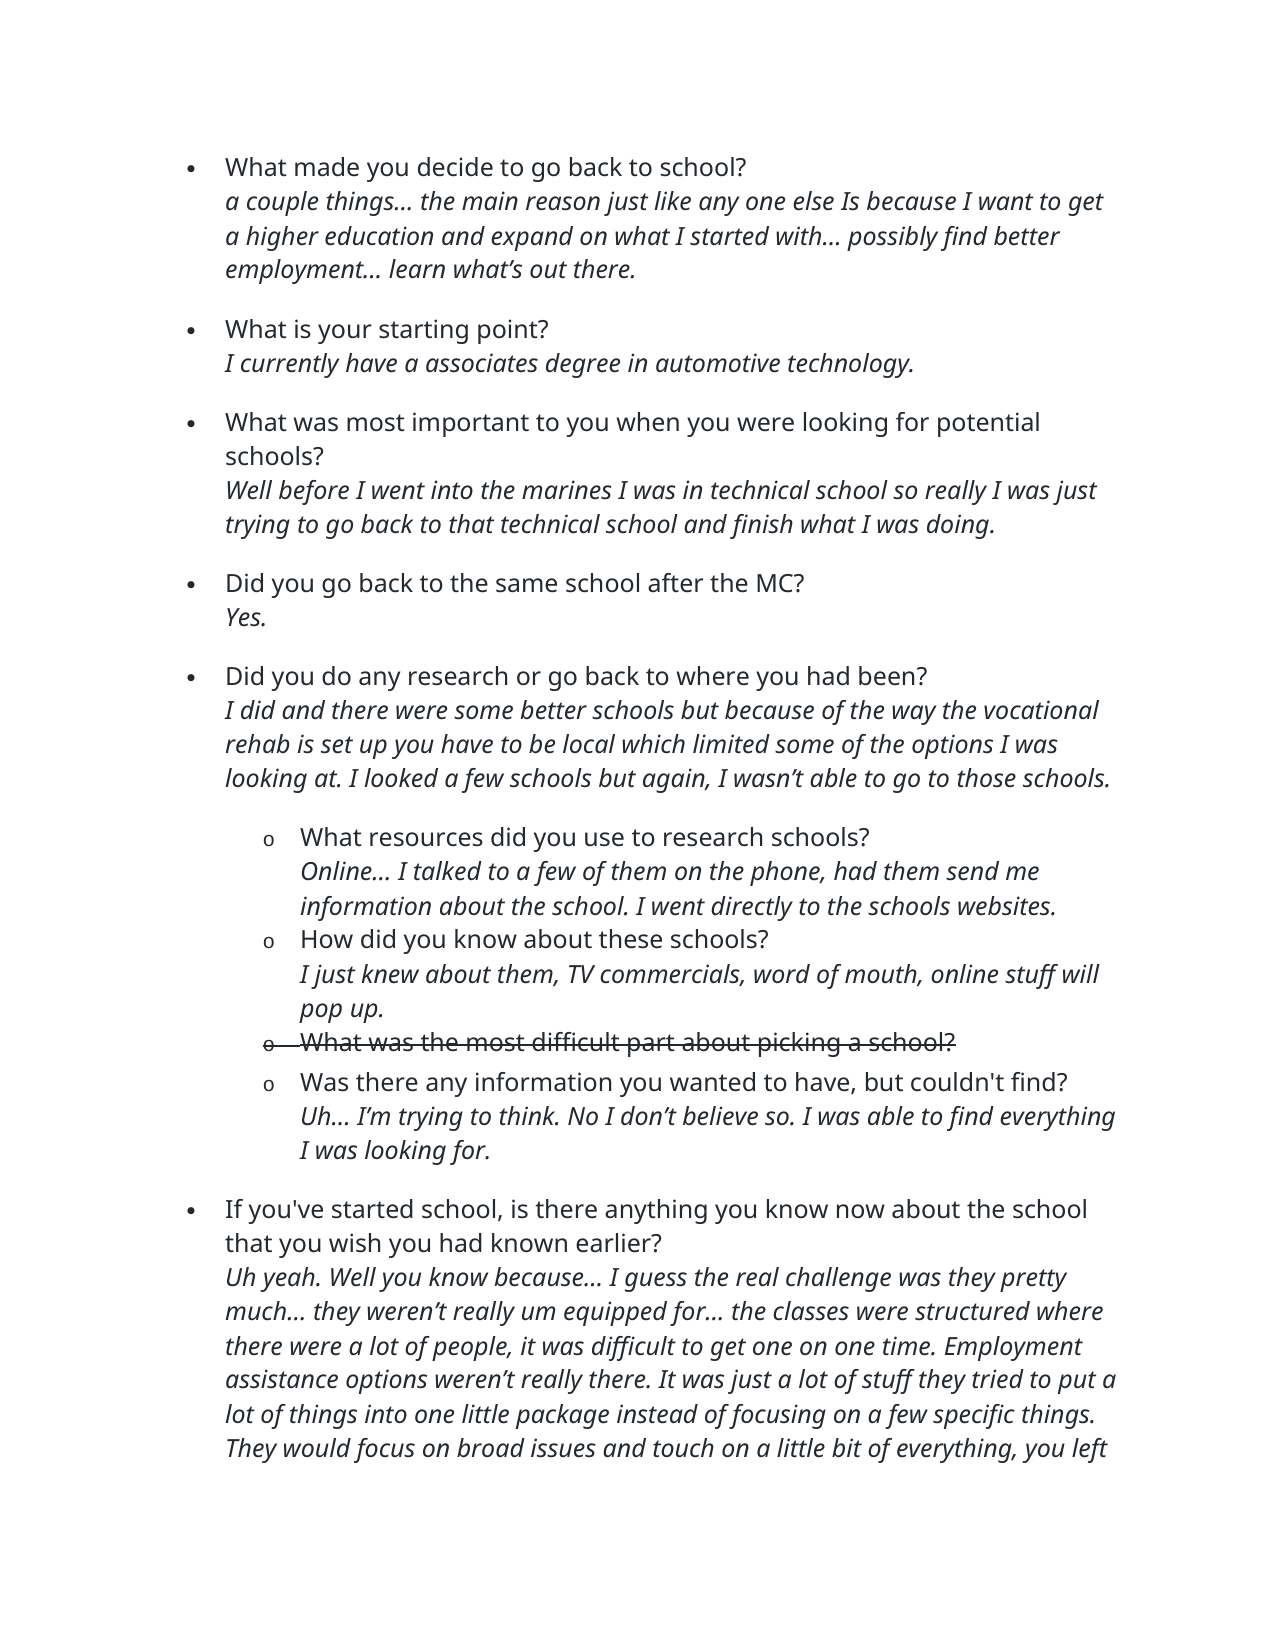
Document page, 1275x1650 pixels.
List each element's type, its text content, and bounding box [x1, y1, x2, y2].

list Did you do any research or go back to where you had been? I did and there were some better schools but because of the way the vocational rehab is set up you have to be local which limited some of the options I was looking at. I looked a few schools but again, I wasn’t able to go to those schools. [187, 659, 1125, 795]
list What was the most difficult part about picking a school? [262, 1024, 1125, 1058]
list Did you go back to the same school after the MC? Yes. [187, 566, 1125, 634]
list Was there any information you wanted to have, but couldn't find? Uh… I’m trying to think. No I don’t believe so. I was able to find everything I was looking for. [262, 1065, 1125, 1167]
list What was most important to you when you were looking for potential schools? Well before I went into the marines I was in technical school so really I was just trying to go back to that technical school and finish what I was doing. [187, 404, 1125, 541]
list How did you know about these schools? I just knew about them, TV commercials, word of mouth, online stuff will pop up. [262, 922, 1125, 1024]
list What made you decide to go back to school? a couple things… the main reason just like any one else Is because I want to get a higher education and expand on what I started with… possibly find better employment… learn what’s out there. [187, 150, 1125, 286]
list What is your starting point? I currently have a associates degree in automotive technology. [187, 311, 1125, 379]
list What resources did you use to research schools? Online… I talked to a few of them on the phone, had them send me information about the school. I went directly to the schools websites. [262, 820, 1125, 922]
